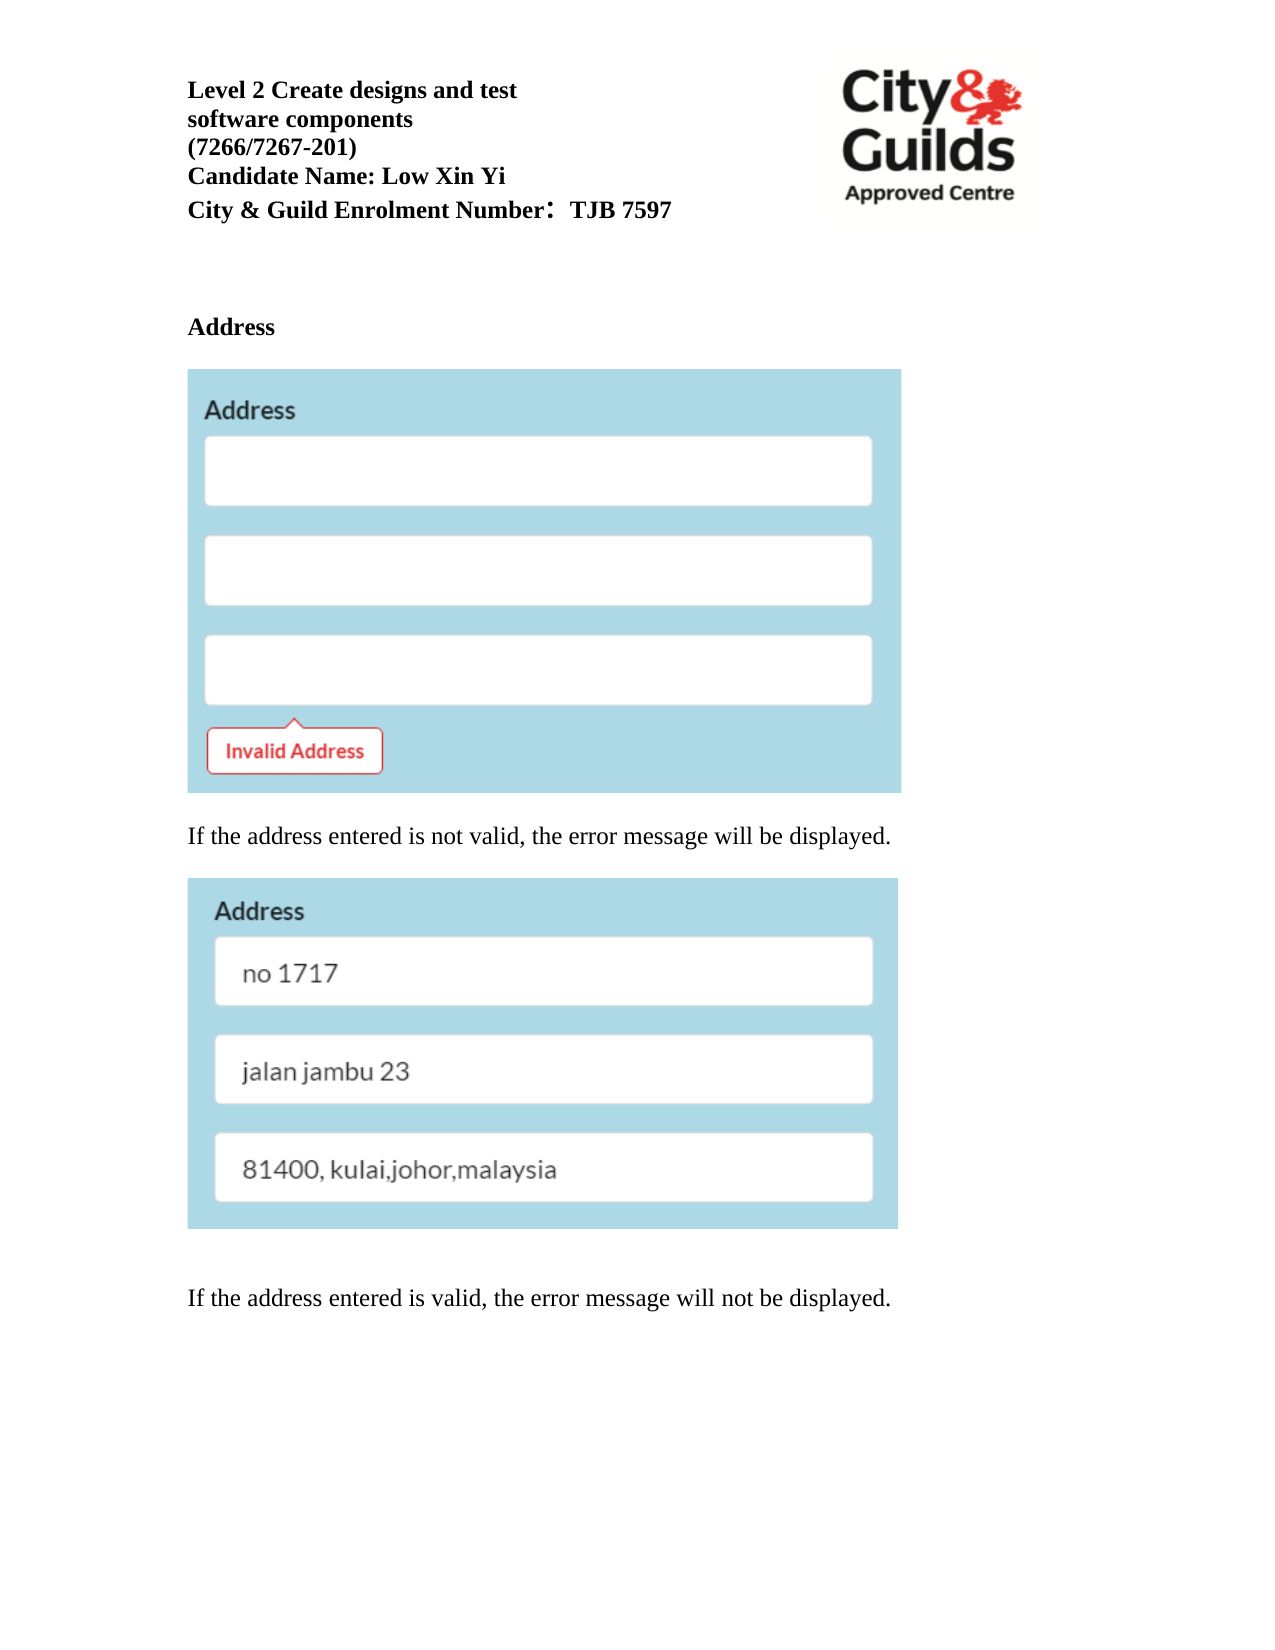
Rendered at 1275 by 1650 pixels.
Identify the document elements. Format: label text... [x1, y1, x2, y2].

text If the address entered is not valid, the error message will be displayed. [187, 821, 1087, 850]
picture [187, 878, 899, 1229]
text If the address entered is valid, the error message will not be displayed. [187, 1283, 1087, 1311]
text Address [187, 312, 1087, 341]
picture [187, 369, 902, 793]
picture [823, 51, 1043, 229]
